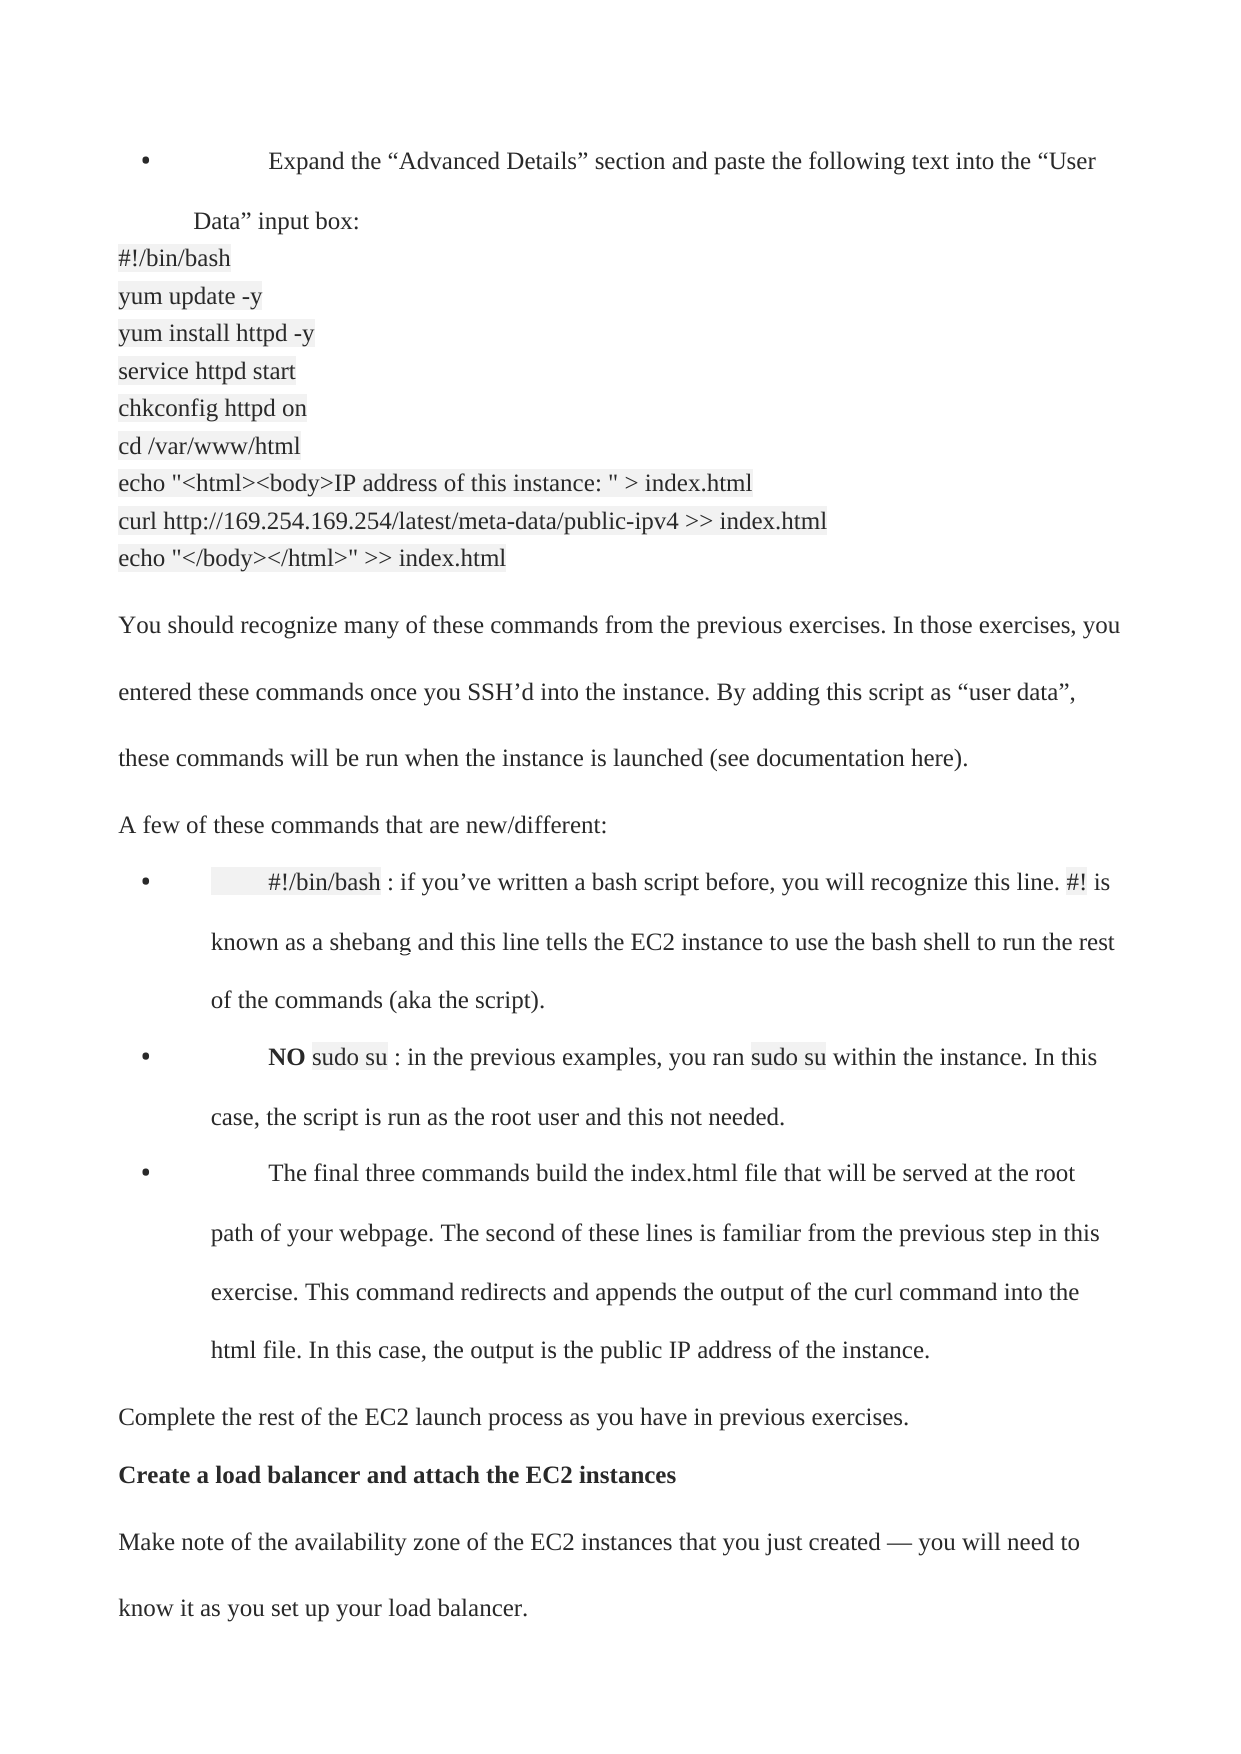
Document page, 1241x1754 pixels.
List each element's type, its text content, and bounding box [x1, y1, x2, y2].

text yum update -y [118, 272, 1122, 310]
text Create a load balancer and attach the EC2 instances [118, 1431, 1122, 1489]
text Make note of the availability zone of the EC2 instances that you just created — you will need to know it as you set up your load balancer. [118, 1489, 1122, 1622]
text A few of these commands that are new/different: [118, 772, 1122, 839]
text chkconfig httpd on [118, 385, 1122, 422]
text You should recognize many of these commands from the previous exercises. In those exercises, you entered these commands once you SSH’d into the instance. By adding this script as “user data”, these commands will be run when the instance is launched (see documentation here). [118, 572, 1122, 772]
text cd /var/www/html [118, 422, 1122, 460]
text curl http://169.254.169.254/latest/meta-data/public-ipv4 >> index.html [118, 497, 1122, 535]
text echo "</body></html>" >> index.html [118, 535, 1122, 572]
list #!/bin/bash : if you’ve written a bash script before, you will recognize this line. #! is known as a shebang and this line tells the EC2 instance to use the bash shell to run the rest of the commands (aka the script). [141, 839, 1122, 1014]
text #!/bin/bash [118, 235, 1122, 272]
list Expand the “Advanced Details” section and paste the following text into the “User Data” input box: [141, 118, 1122, 235]
list The final three commands build the index.html file that will be served at the root path of your webpage. The second of these lines is familiar from the previous step in this exercise. This command redirects and appends the output of the curl command into the html file. In this case, the output is the public IP address of the instance. [141, 1131, 1122, 1364]
text echo "<html><body>IP address of this instance: " > index.html [118, 460, 1122, 497]
text service httpd start [118, 347, 1122, 385]
text yum install httpd -y [118, 310, 1122, 347]
list NO sudo su : in the previous examples, you ran sudo su within the instance. In this case, the script is run as the root user and this not needed. [141, 1014, 1122, 1131]
text Complete the rest of the EC2 launch process as you have in previous exercises. [118, 1364, 1122, 1431]
